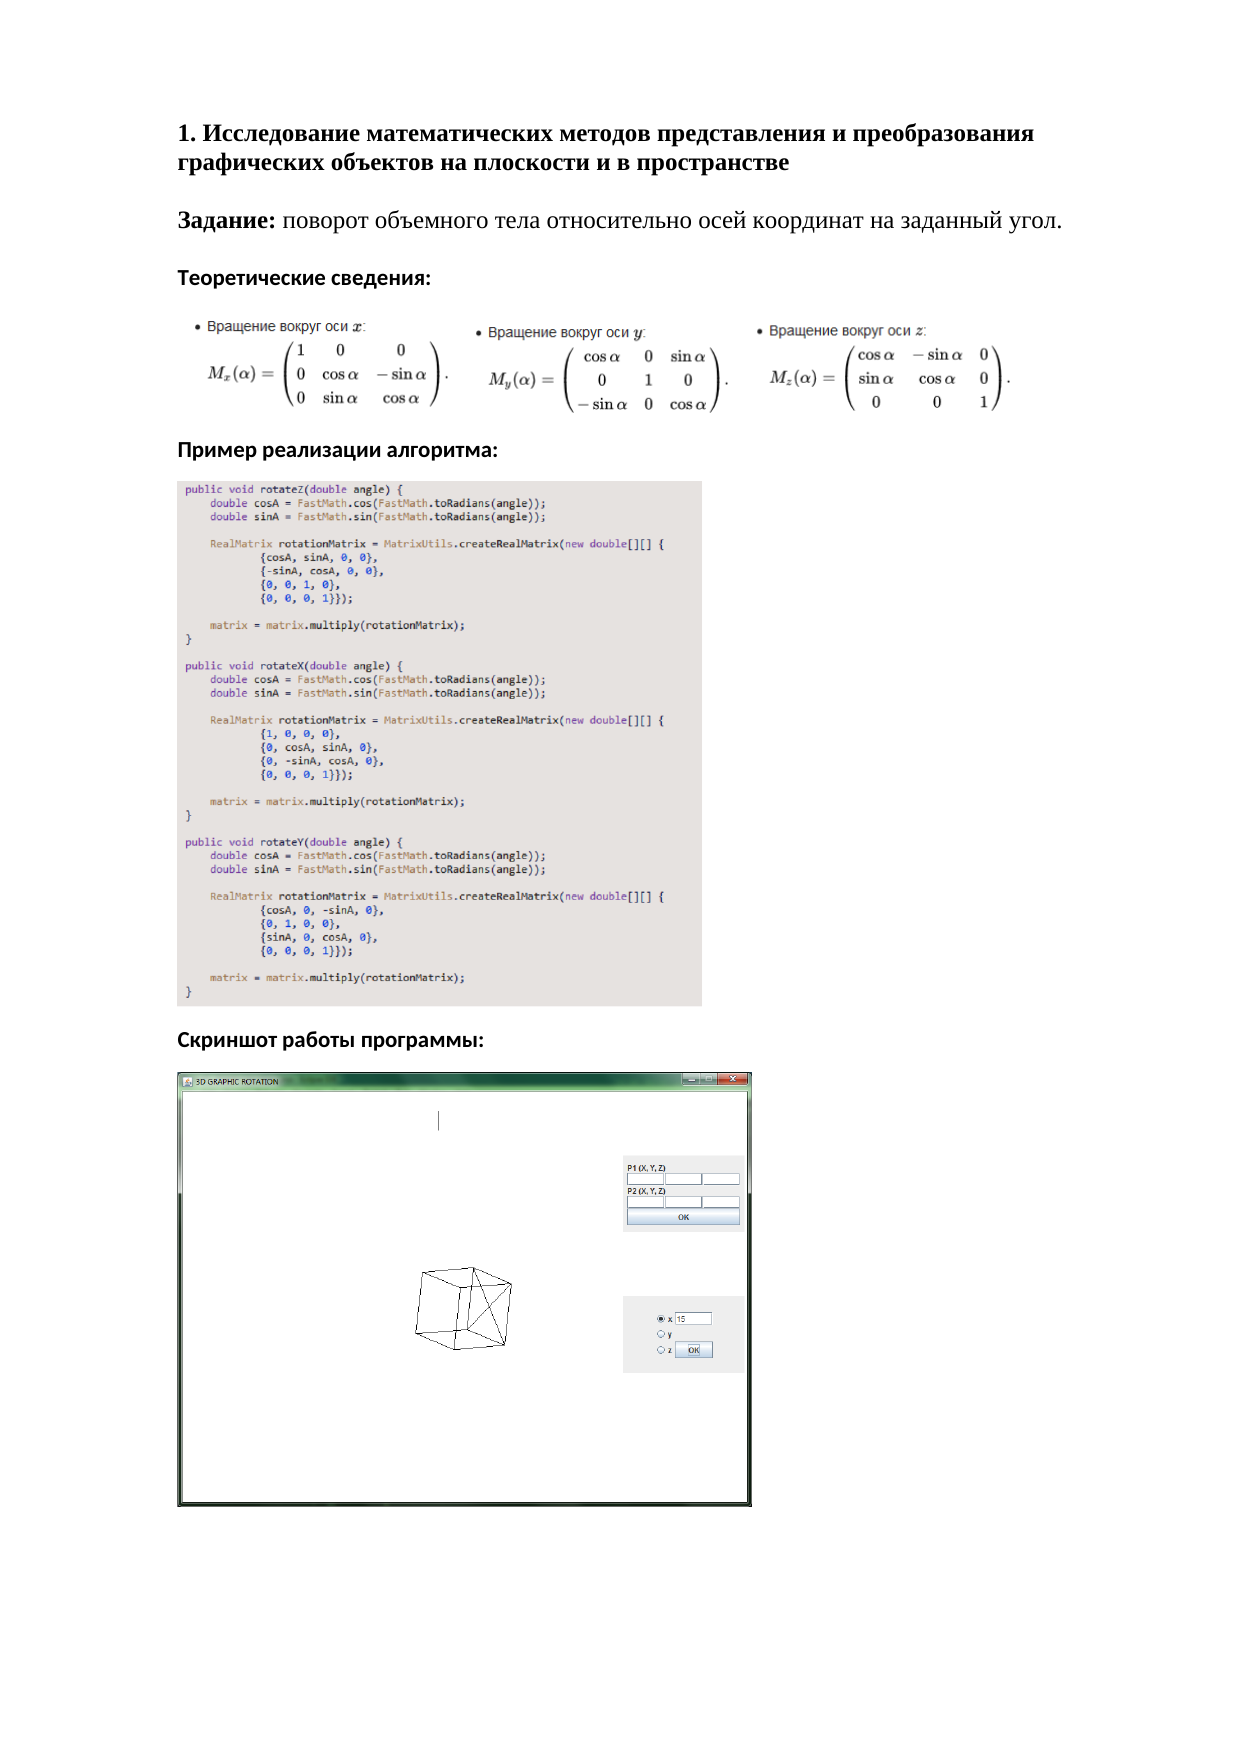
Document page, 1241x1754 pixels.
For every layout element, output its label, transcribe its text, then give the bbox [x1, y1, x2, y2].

text Задание: поворот объемного тела относительно осей координат на заданный угол. [177, 205, 1152, 233]
text Теоретические сведения: [177, 263, 1152, 291]
text 1. Исследование математических методов представления и преобразования графических объектов на плоскости и в пространстве [177, 118, 1152, 176]
text Пример реализации алгоритма: [177, 435, 1152, 463]
picture [177, 1072, 752, 1507]
text Скриншот работы программы: [177, 1025, 1152, 1053]
picture [177, 309, 1022, 416]
